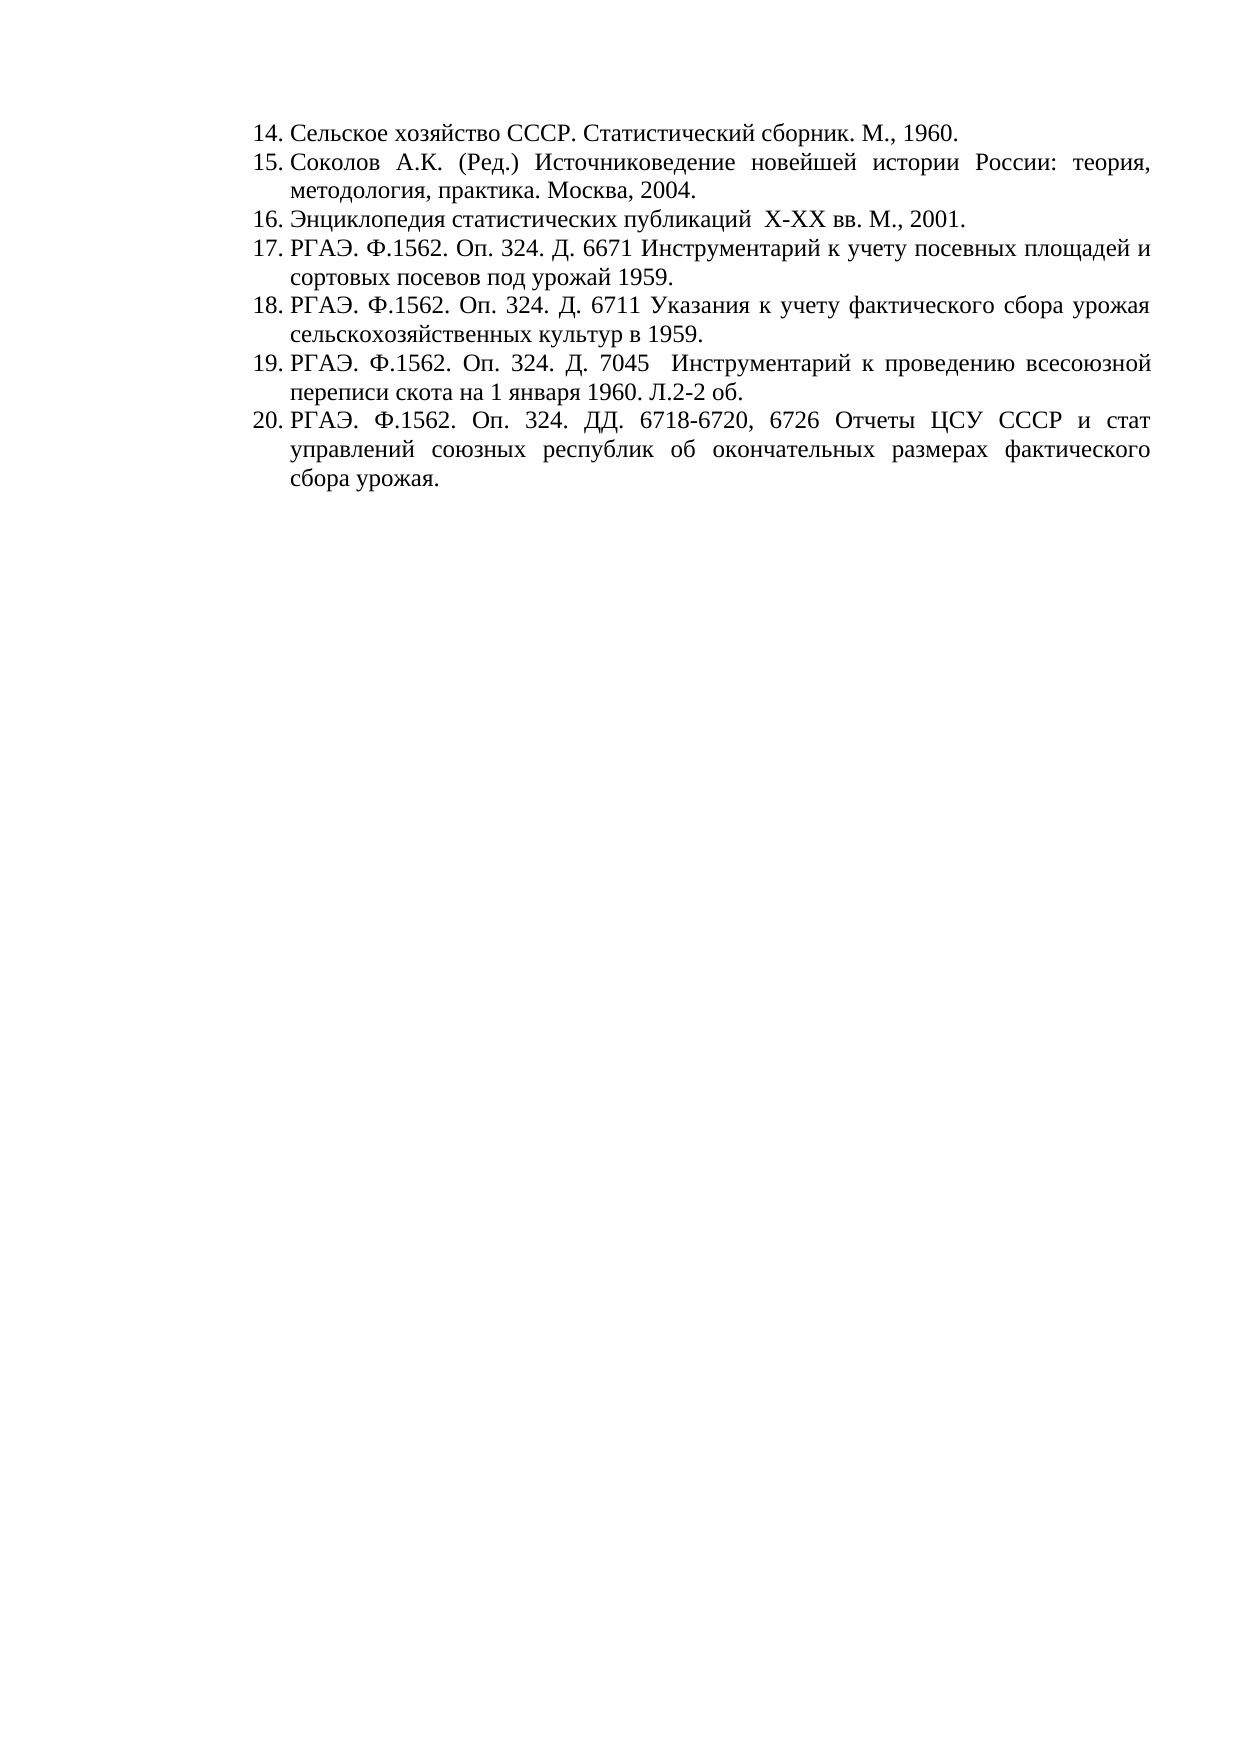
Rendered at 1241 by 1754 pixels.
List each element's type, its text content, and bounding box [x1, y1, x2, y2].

list Энциклопедия статистических публикаций X-XX вв. М., 2001. [252, 204, 1152, 233]
list РГАЭ. Ф.1562. Оп. 324. Д. 7045 Инструментарий к проведению всесоюзной переписи скота на 1 января 1960. Л.2-2 об. [252, 348, 1152, 406]
list Соколов А.К. (Ред.) Источниковедение новейшей истории России: теория, методология, практика. Москва, 2004. [252, 147, 1152, 204]
list РГАЭ. Ф.1562. Оп. 324. Д. 6711 Указания к учету фактического сбора урожая сельскохозяйственных культур в 1959. [252, 291, 1152, 348]
list РГАЭ. Ф.1562. Оп. 324. Д. 6671 Инструментарий к учету посевных площадей и сортовых посевов под урожай 1959. [252, 233, 1152, 291]
list Сельское хозяйство СССР. Статистический сборник. М., 1960. [252, 118, 1152, 147]
list РГАЭ. Ф.1562. Оп. 324. ДД. 6718-6720, 6726 Отчеты ЦСУ СССР и стат управлений союзных республик об окончательных размерах фактического сбора урожая. [252, 406, 1152, 492]
